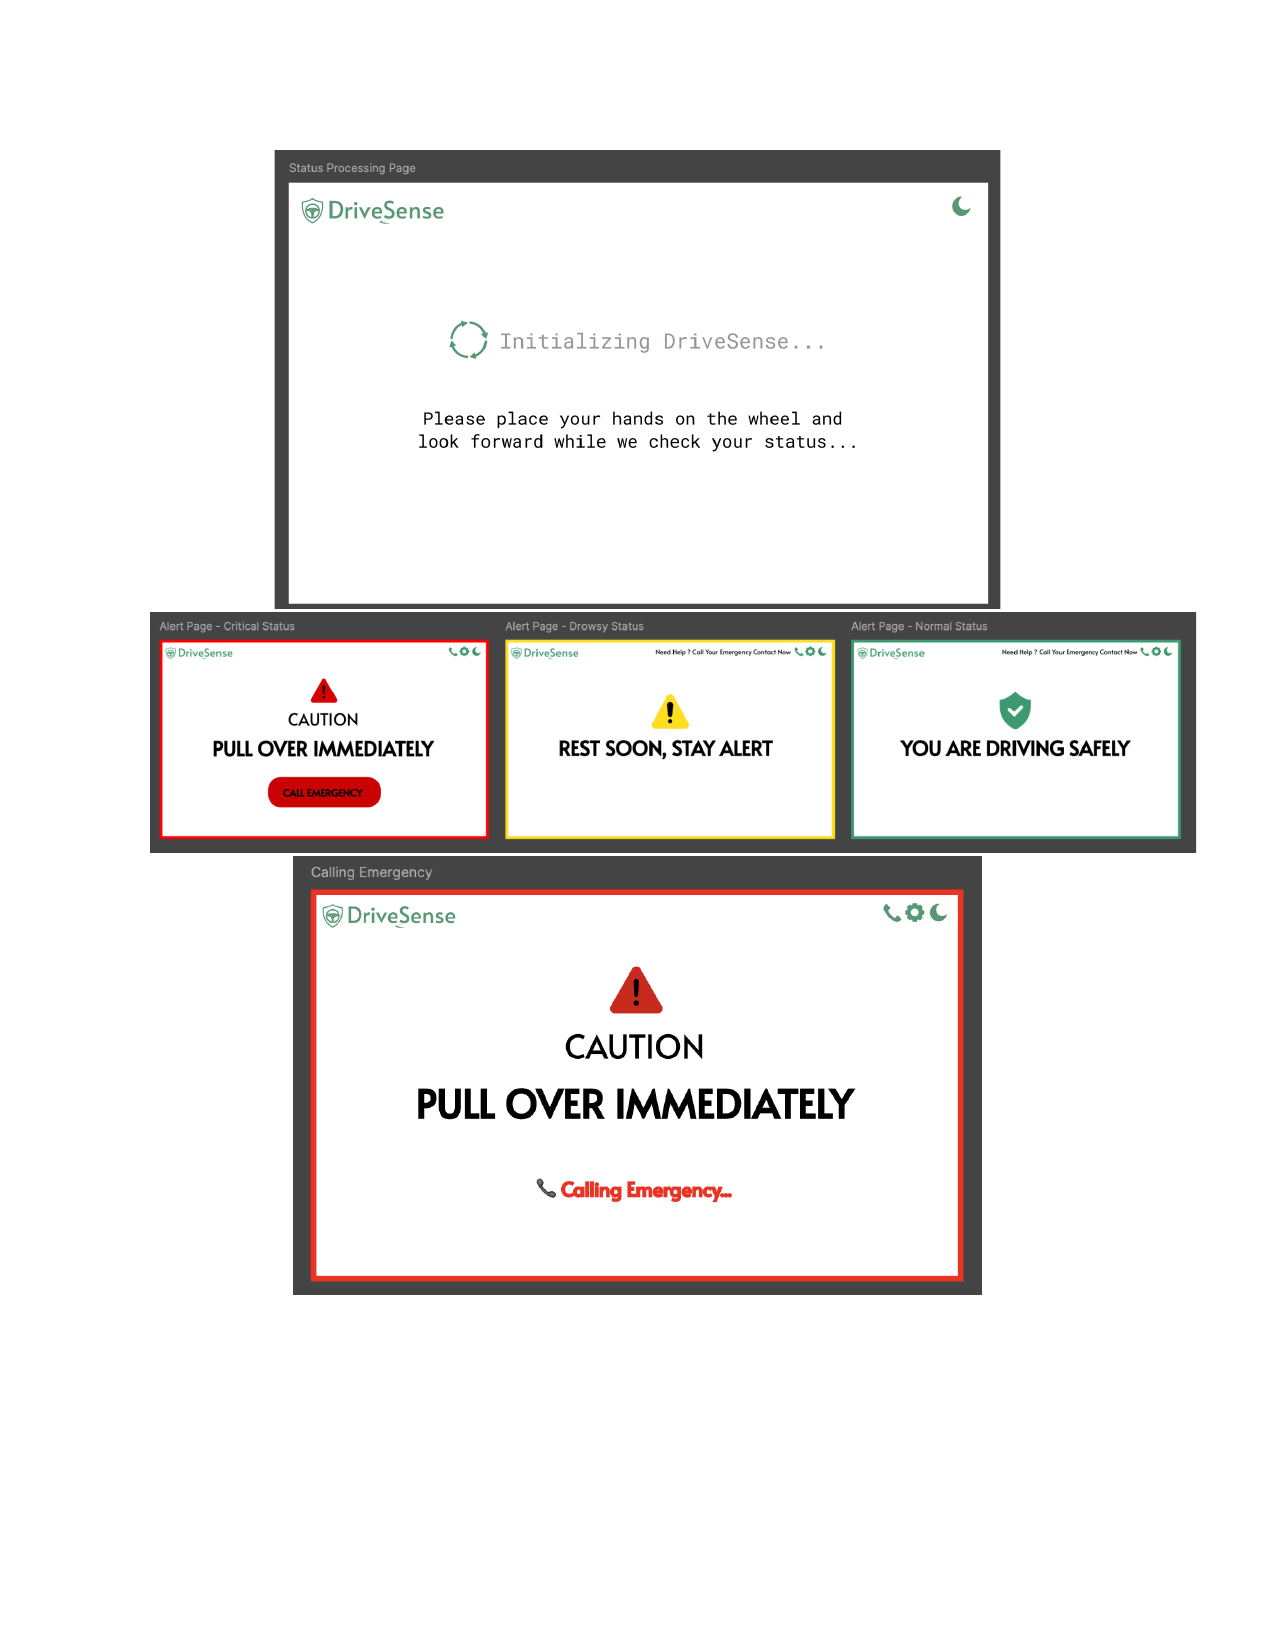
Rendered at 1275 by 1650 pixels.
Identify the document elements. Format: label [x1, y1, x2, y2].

picture [150, 612, 1197, 853]
picture [274, 150, 1001, 609]
picture [293, 856, 982, 1295]
